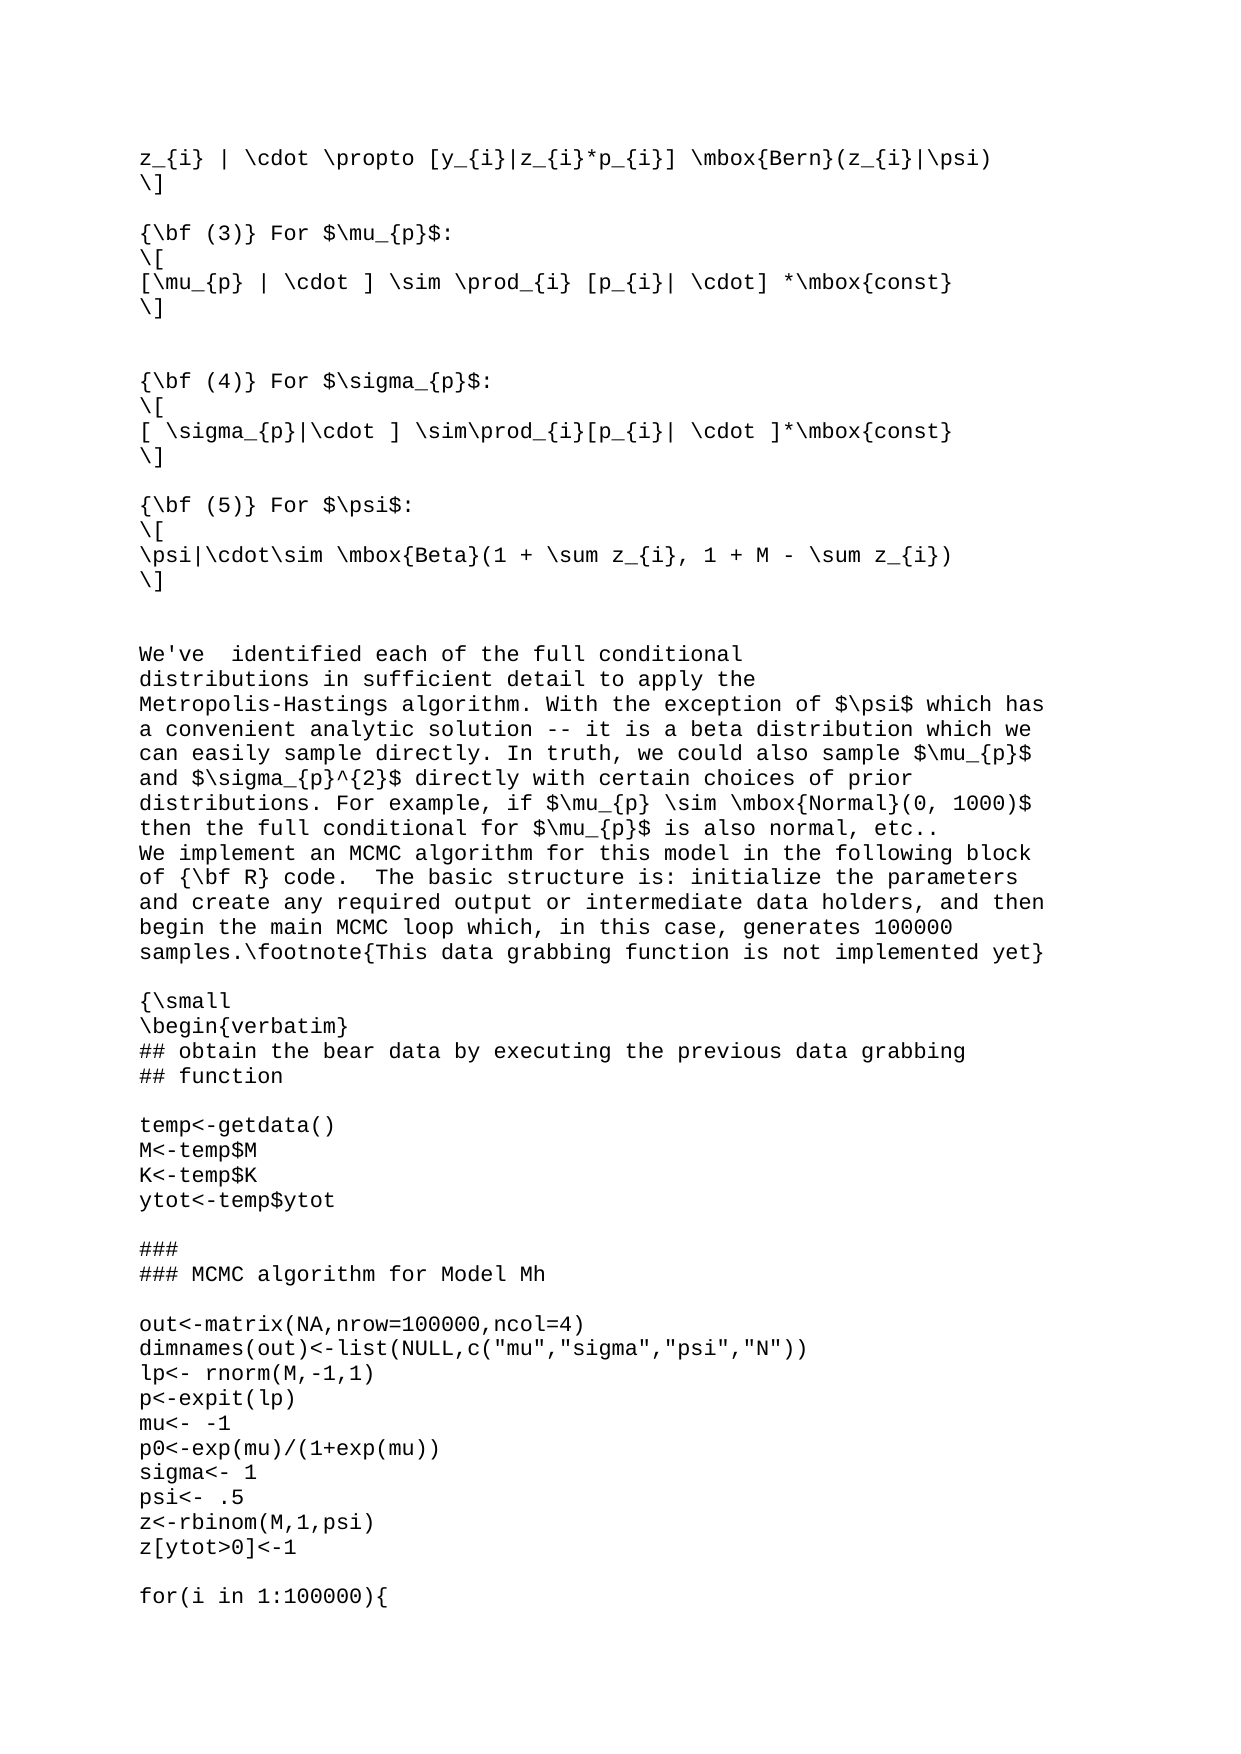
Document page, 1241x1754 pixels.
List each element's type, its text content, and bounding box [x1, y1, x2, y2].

text {\bf (5)} For $\psi$: [139, 495, 1101, 519]
text {\bf (3)} For $\mu_{p}$: [139, 222, 1101, 247]
text z<-rbinom(M,1,psi) [139, 1511, 1101, 1536]
text temp<-getdata() [139, 1114, 1101, 1139]
text z_{i} | \cdot \propto [y_{i}|z_{i}*p_{i}] \mbox{Bern}(z_{i}|\psi) [139, 148, 1101, 172]
text p0<-exp(mu)/(1+exp(mu)) [139, 1437, 1101, 1462]
text \] [139, 445, 1101, 470]
text then the full conditional for $\mu_{p}$ is also normal, etc.. [139, 817, 1101, 842]
text \] [139, 569, 1101, 594]
text ytot<-temp$ytot [139, 1189, 1101, 1214]
text dimnames(out)<-list(NULL,c("mu","sigma","psi","N")) [139, 1338, 1101, 1362]
text \[ [139, 247, 1101, 272]
text [\mu_{p} | \cdot ] \sim \prod_{i} [p_{i}| \cdot] *\mbox{const} [139, 272, 1101, 296]
text \[ [139, 396, 1101, 420]
text K<-temp$K [139, 1164, 1101, 1189]
text Metropolis-Hastings algorithm. With the exception of $\psi$ which has [139, 693, 1101, 718]
text [ \sigma_{p}|\cdot ] \sim\prod_{i}[p_{i}| \cdot ]*\mbox{const} [139, 420, 1101, 445]
text p<-expit(lp) [139, 1387, 1101, 1412]
text \] [139, 172, 1101, 197]
text {\small [139, 991, 1101, 1015]
text a convenient analytic solution -- it is a beta distribution which we [139, 718, 1101, 743]
text ## obtain the bear data by executing the previous data grabbing [139, 1040, 1101, 1065]
text sigma<- 1 [139, 1462, 1101, 1486]
text M<-temp$M [139, 1139, 1101, 1164]
text z[ytot>0]<-1 [139, 1536, 1101, 1561]
text for(i in 1:100000){ [139, 1586, 1101, 1610]
text of {\bf R} code. The basic structure is: initialize the parameters [139, 867, 1101, 891]
text samples.\footnote{This data grabbing function is not implemented yet} [139, 941, 1101, 966]
text We implement an MCMC algorithm for this model in the following block [139, 842, 1101, 867]
text and create any required output or intermediate data holders, and then [139, 891, 1101, 916]
text \] [139, 296, 1101, 321]
text mu<- -1 [139, 1412, 1101, 1437]
text We've identified each of the full conditional [139, 643, 1101, 668]
text distributions. For example, if $\mu_{p} \sim \mbox{Normal}(0, 1000)$ [139, 792, 1101, 817]
text {\bf (4)} For $\sigma_{p}$: [139, 371, 1101, 396]
text lp<- rnorm(M,-1,1) [139, 1362, 1101, 1387]
text ### MCMC algorithm for Model Mh [139, 1263, 1101, 1288]
text distributions in sufficient detail to apply the [139, 668, 1101, 693]
text psi<- .5 [139, 1486, 1101, 1511]
text ### [139, 1238, 1101, 1263]
text out<-matrix(NA,nrow=100000,ncol=4) [139, 1313, 1101, 1338]
text begin the main MCMC loop which, in this case, generates 100000 [139, 916, 1101, 941]
text can easily sample directly. In truth, we could also sample $\mu_{p}$ [139, 743, 1101, 767]
text \begin{verbatim} [139, 1015, 1101, 1040]
text \[ [139, 519, 1101, 544]
text \psi|\cdot\sim \mbox{Beta}(1 + \sum z_{i}, 1 + M - \sum z_{i}) [139, 544, 1101, 569]
text ## function [139, 1065, 1101, 1090]
text and $\sigma_{p}^{2}$ directly with certain choices of prior [139, 767, 1101, 792]
